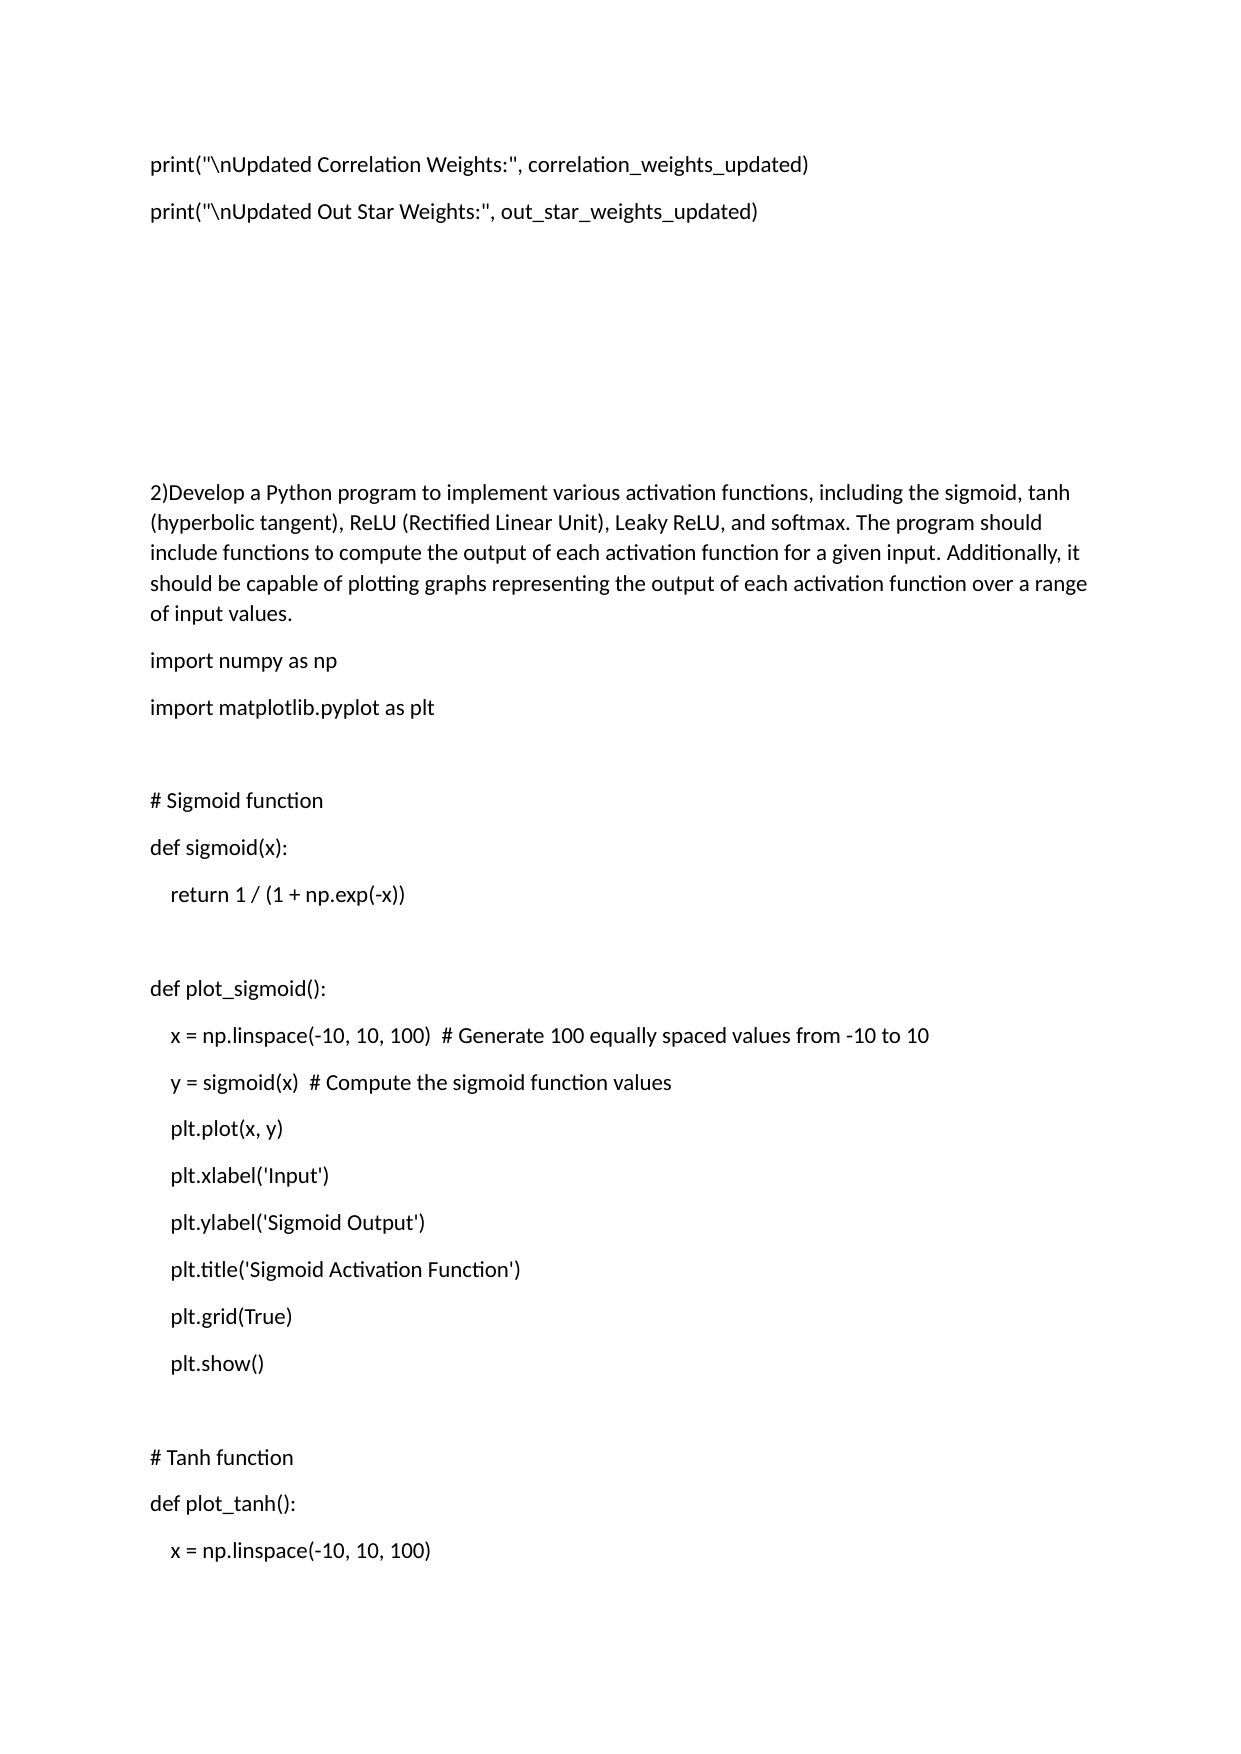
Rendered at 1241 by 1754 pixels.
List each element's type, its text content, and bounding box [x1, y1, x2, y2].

text import matplotlib.pyplot as plt [150, 693, 1090, 721]
text plt.plot(x, y) [150, 1114, 1090, 1143]
text plt.title('Sigmoid Activation Function') [150, 1255, 1090, 1283]
text def sigmoid(x): [150, 833, 1090, 861]
text # Sigmoid function [150, 786, 1090, 814]
text x = np.linspace(-10, 10, 100) # Generate 100 equally spaced values from -10 to 10 [150, 1021, 1090, 1049]
text def plot_tanh(): [150, 1489, 1090, 1518]
text x = np.linspace(-10, 10, 100) [150, 1536, 1090, 1564]
text plt.show() [150, 1349, 1090, 1377]
text return 1 / (1 + np.exp(-x)) [150, 880, 1090, 908]
text import numpy as np [150, 646, 1090, 674]
text print("\nUpdated Correlation Weights:", correlation_weights_updated) [150, 150, 1090, 178]
text plt.xlabel('Input') [150, 1161, 1090, 1189]
text 2)Develop a Python program to implement various activation functions, including the sigmoid, tanh (hyperbolic tangent), ReLU (Rectified Linear Unit), Leaky ReLU, and softmax. The program should include functions to compute the output of each activation function for a given input. Additionally, it should be capable of plotting graphs representing the output of each activation function over a range of input values. [150, 478, 1090, 627]
text y = sigmoid(x) # Compute the sigmoid function values [150, 1068, 1090, 1096]
text plt.ylabel('Sigmoid Output') [150, 1208, 1090, 1236]
text plt.grid(True) [150, 1302, 1090, 1330]
text print("\nUpdated Out Star Weights:", out_star_weights_updated) [150, 197, 1090, 225]
text def plot_sigmoid(): [150, 974, 1090, 1002]
text # Tanh function [150, 1443, 1090, 1471]
